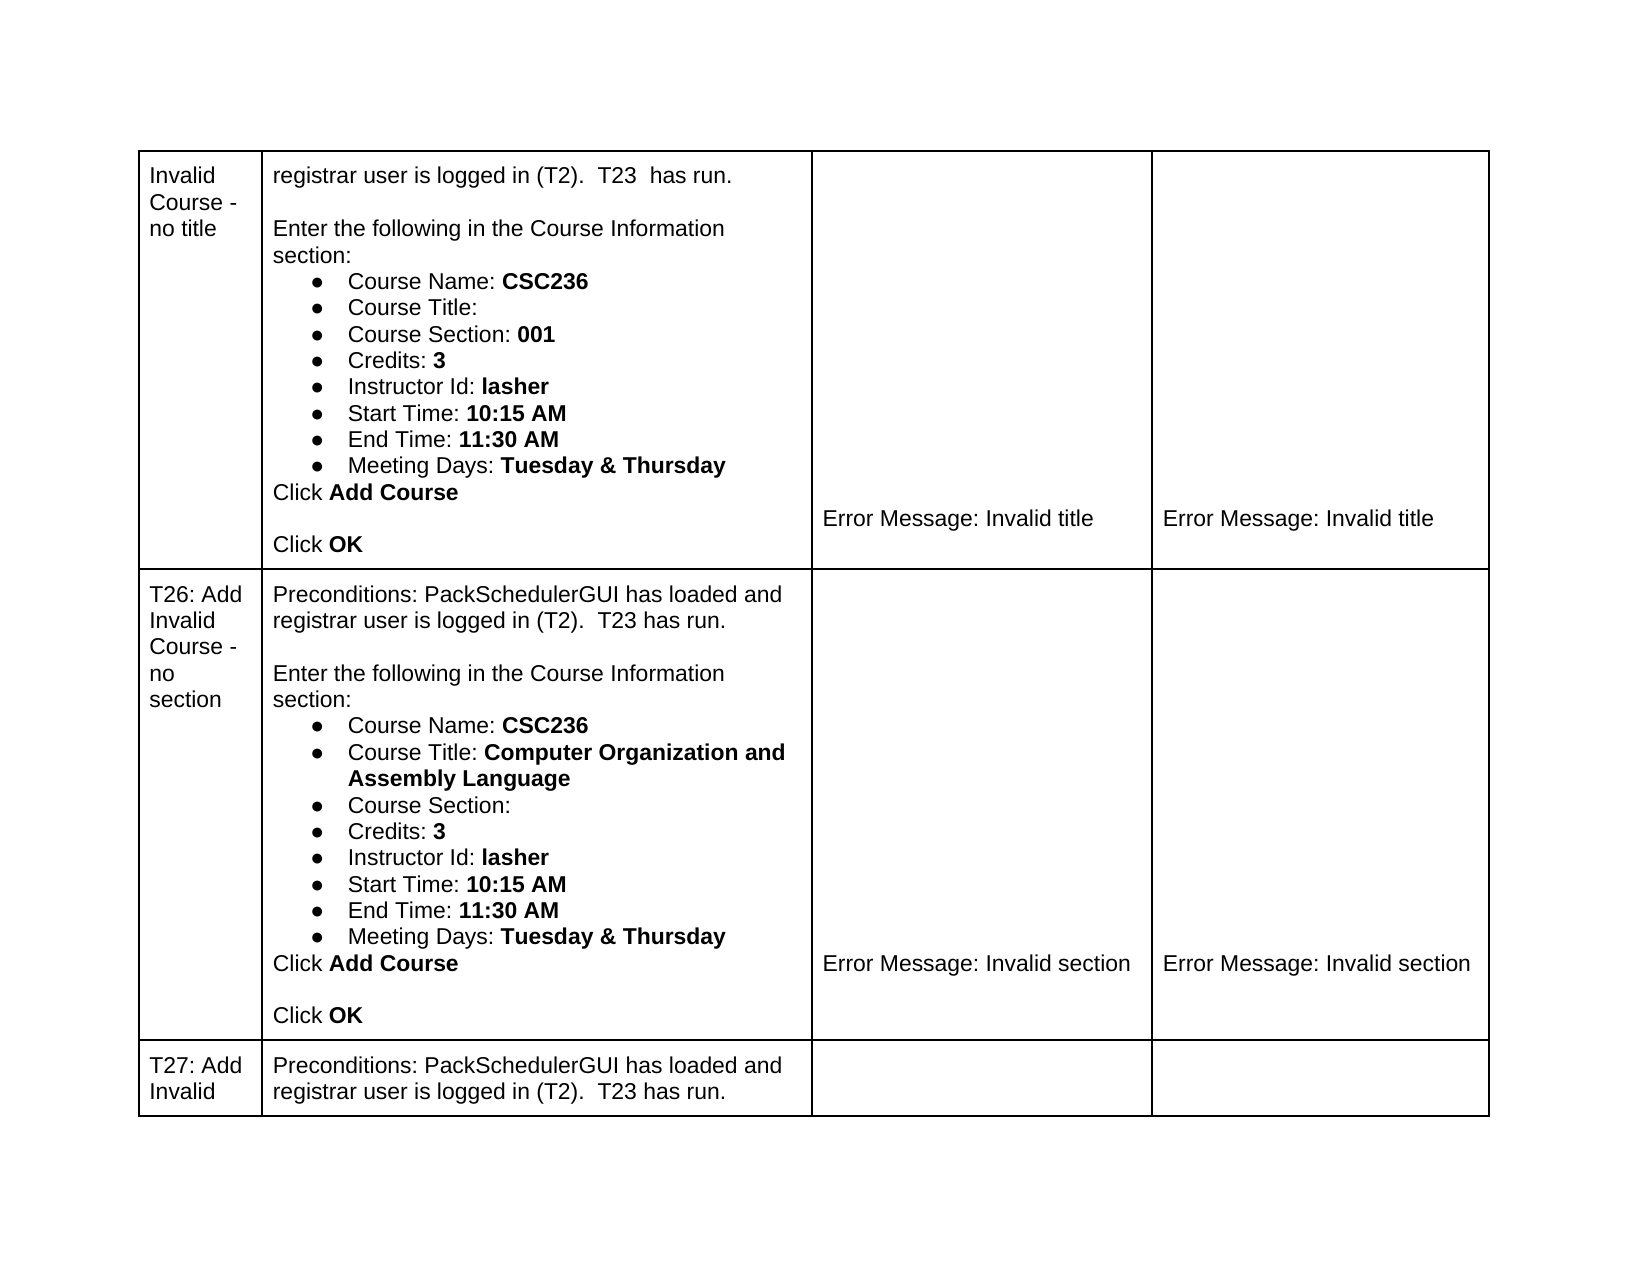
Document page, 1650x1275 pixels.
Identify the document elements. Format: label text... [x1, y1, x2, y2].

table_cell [263, 1041, 811, 1115]
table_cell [813, 152, 1151, 568]
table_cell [813, 1041, 1151, 1115]
table_cell Error Message: Invalid section [1153, 570, 1488, 1039]
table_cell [263, 152, 811, 568]
table_cell Preconditions: PackSchedulerGUI has loaded and registrar user is logged in (T2). T23 has run. Enter the following in the Course Information section: Course Name: CSC236 Course Title: Computer Organization and Assembly Language Course Section: Credits: 3 Instructor Id: lasher Start Time: 10:15 AM End Time: 11:30 AM Meeting Days: Tuesday & Thursday Click Add Course Click OK [263, 570, 811, 1039]
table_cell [140, 152, 261, 568]
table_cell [140, 1041, 261, 1115]
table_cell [1153, 1041, 1488, 1115]
table_cell Error Message: Invalid section [813, 570, 1151, 1039]
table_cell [1153, 152, 1488, 568]
table_cell T26: Add Invalid Course - no section [140, 570, 261, 1039]
